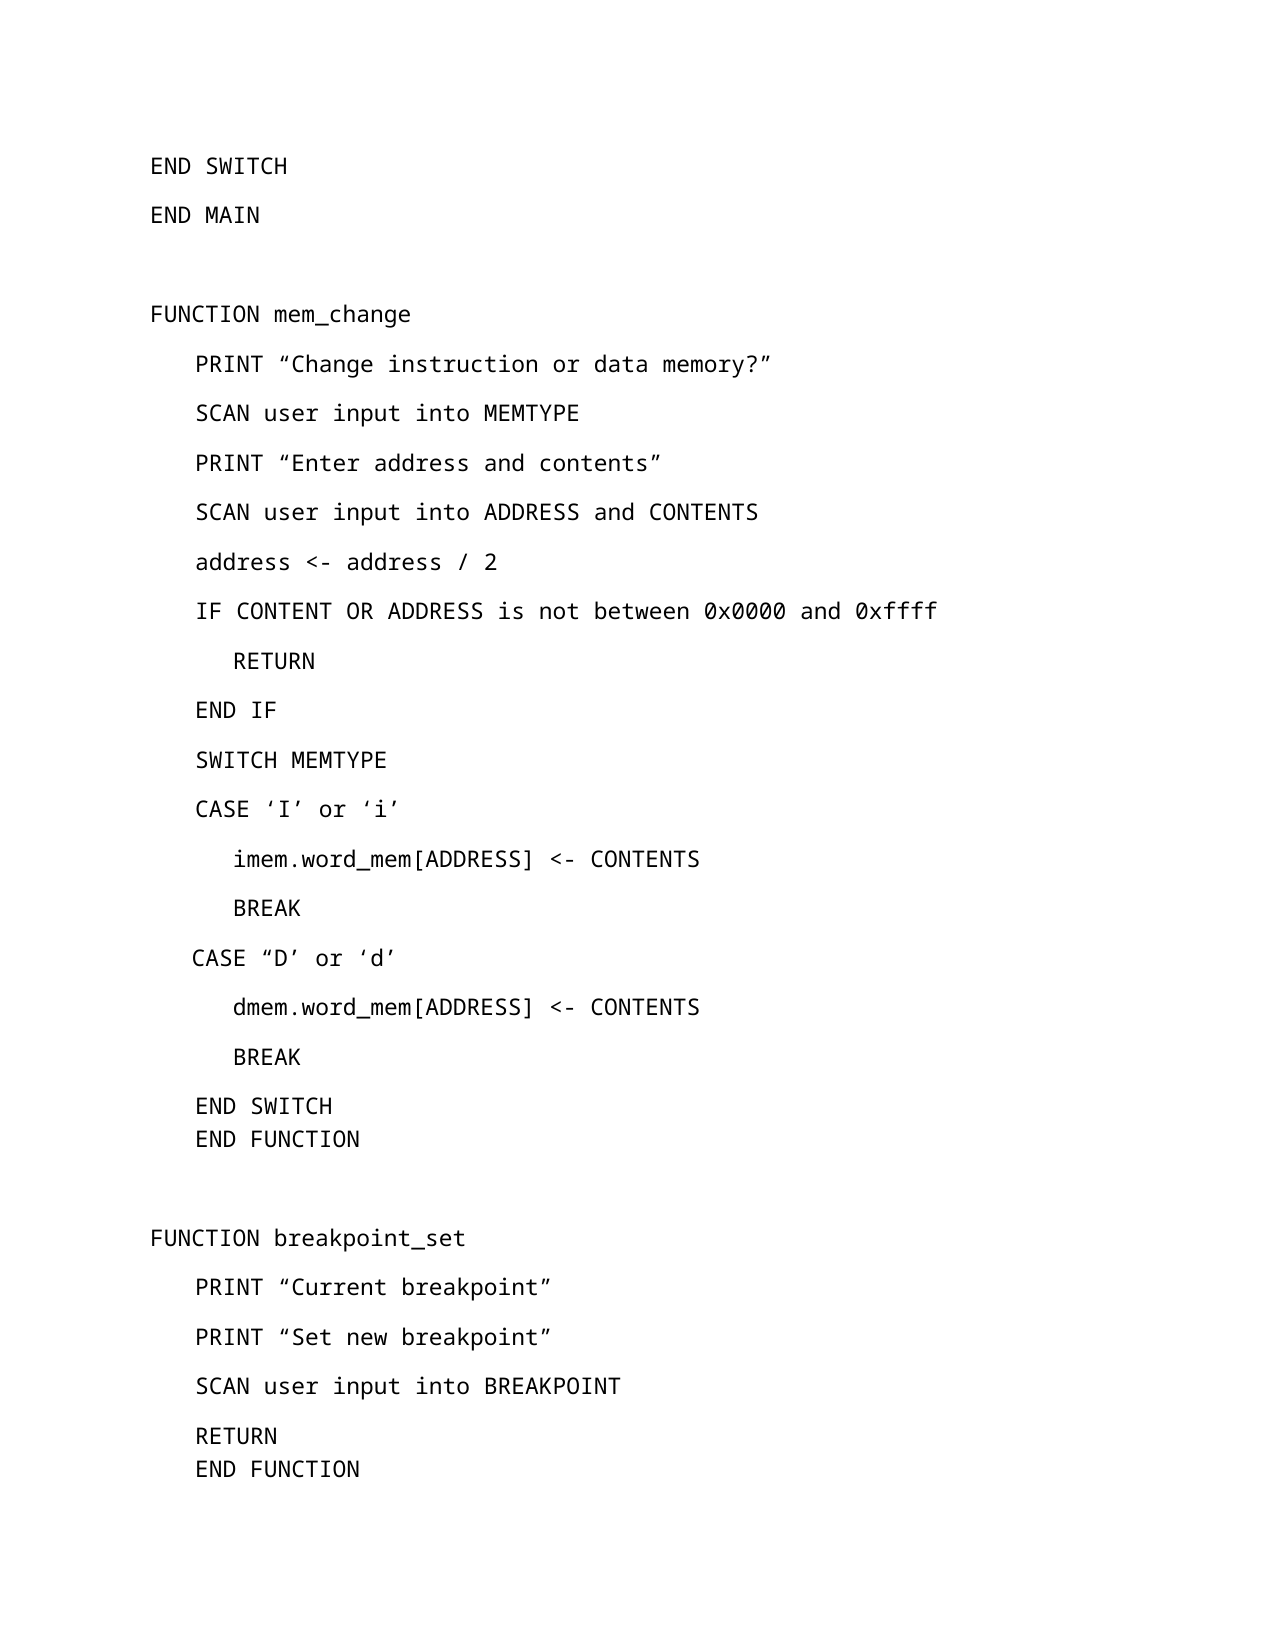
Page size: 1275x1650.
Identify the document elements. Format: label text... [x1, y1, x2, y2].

text END MAIN [150, 199, 1125, 231]
text SCAN user input into ADDRESS and CONTENTS [150, 496, 1125, 528]
text FUNCTION breakpoint_set [150, 1222, 1125, 1253]
text END IF [150, 694, 1125, 726]
text SWITCH MEMTYPE [150, 744, 1125, 775]
text SCAN user input into BREAKPOINT [150, 1370, 1125, 1402]
text BREAK [150, 1041, 1125, 1072]
text dmem.word_mem[ADDRESS] <- CONTENTS [150, 991, 1125, 1022]
text PRINT “Set new breakpoint” [150, 1321, 1125, 1352]
text IF CONTENT OR ADDRESS is not between 0x0000 and 0xffff [150, 595, 1125, 627]
text PRINT “Change instruction or data memory?” [150, 348, 1125, 379]
text imem.word_mem[ADDRESS] <- CONTENTS [150, 843, 1125, 874]
text CASE ‘I’ or ‘i’ [150, 793, 1125, 824]
text PRINT “Enter address and contents” [150, 447, 1125, 478]
text FUNCTION mem_change [150, 298, 1125, 330]
text address <- address / 2 [150, 546, 1125, 577]
text BREAK [150, 892, 1125, 923]
text SCAN user input into MEMTYPE [150, 397, 1125, 429]
text PRINT “Current breakpoint” [150, 1271, 1125, 1303]
text END SWITCH [150, 150, 1125, 181]
text END SWITCH END FUNCTION [150, 1090, 1125, 1154]
text RETURN END FUNCTION [150, 1420, 1125, 1484]
text RETURN [150, 645, 1125, 676]
text CASE “D’ or ‘d’ [150, 942, 1125, 973]
